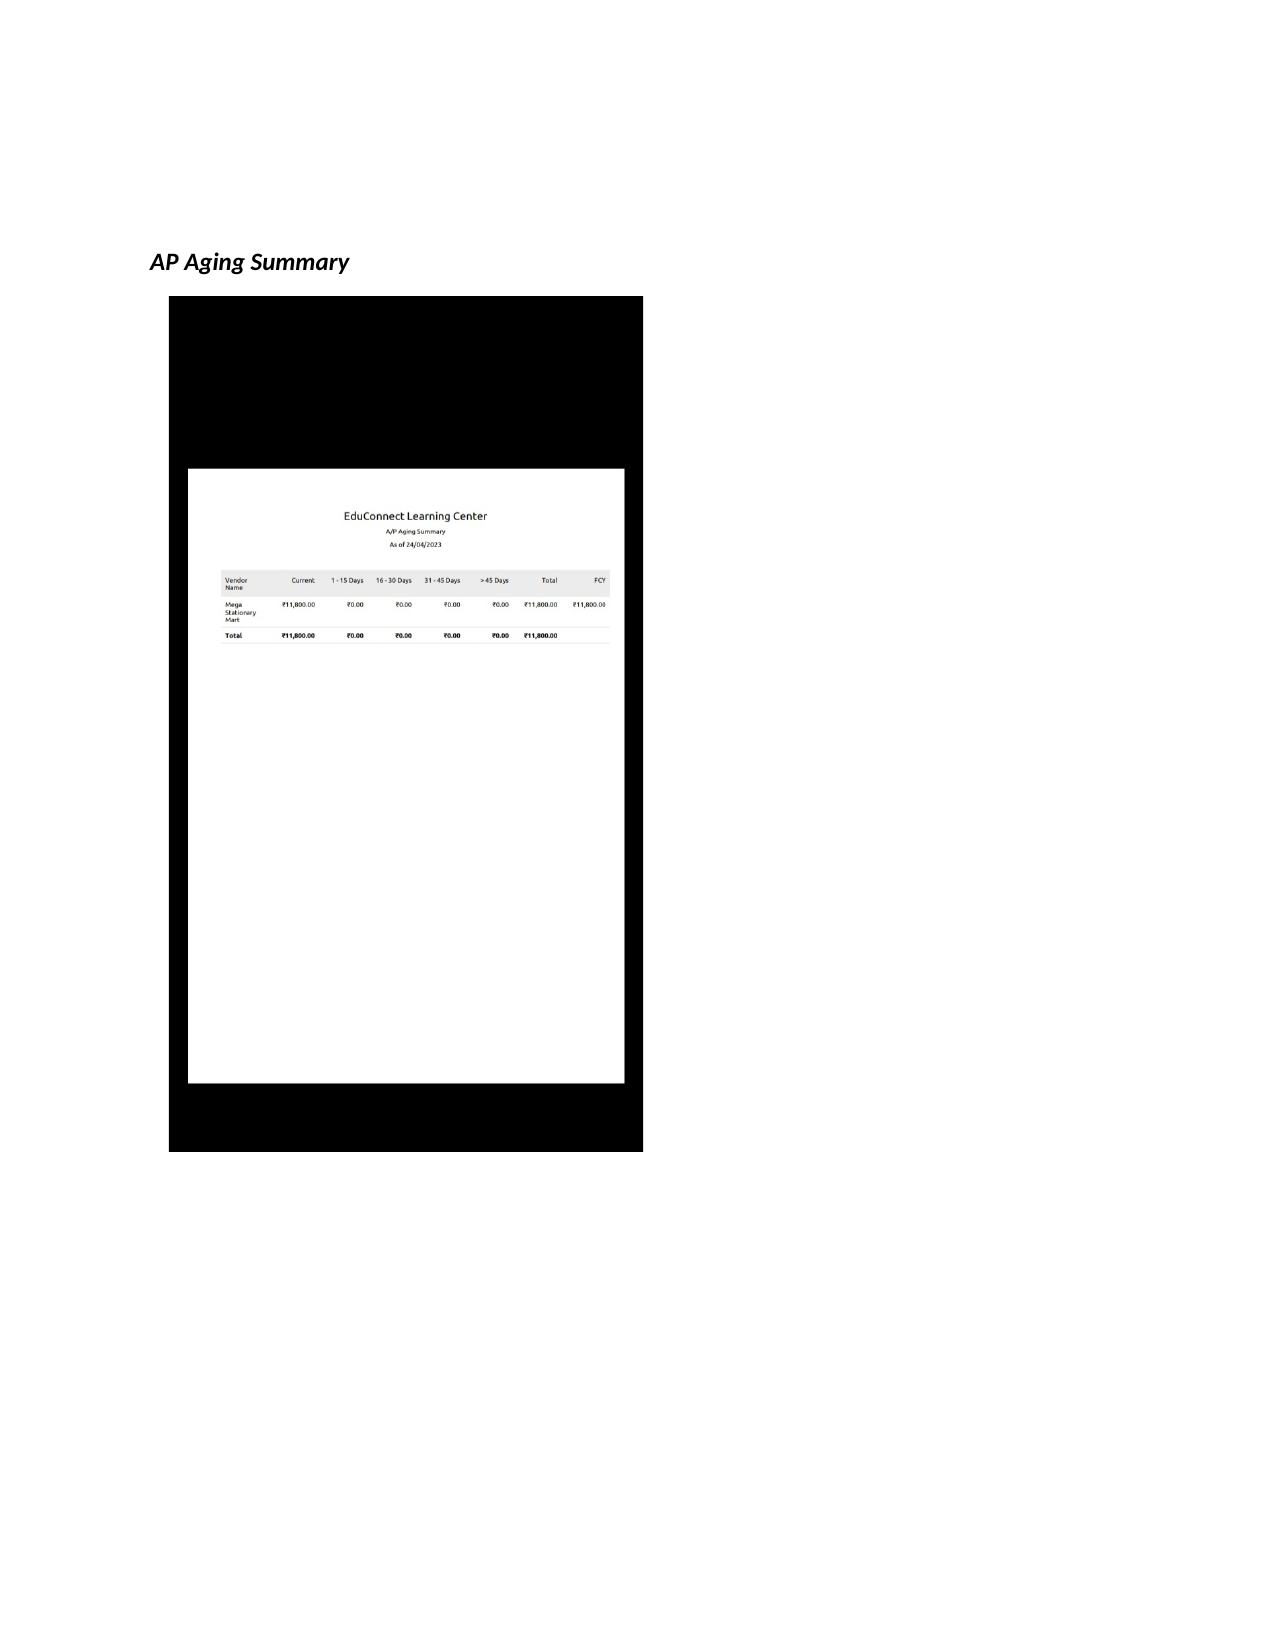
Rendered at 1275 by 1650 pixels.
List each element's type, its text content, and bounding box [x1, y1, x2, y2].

text AP Aging Summary [150, 246, 1125, 277]
